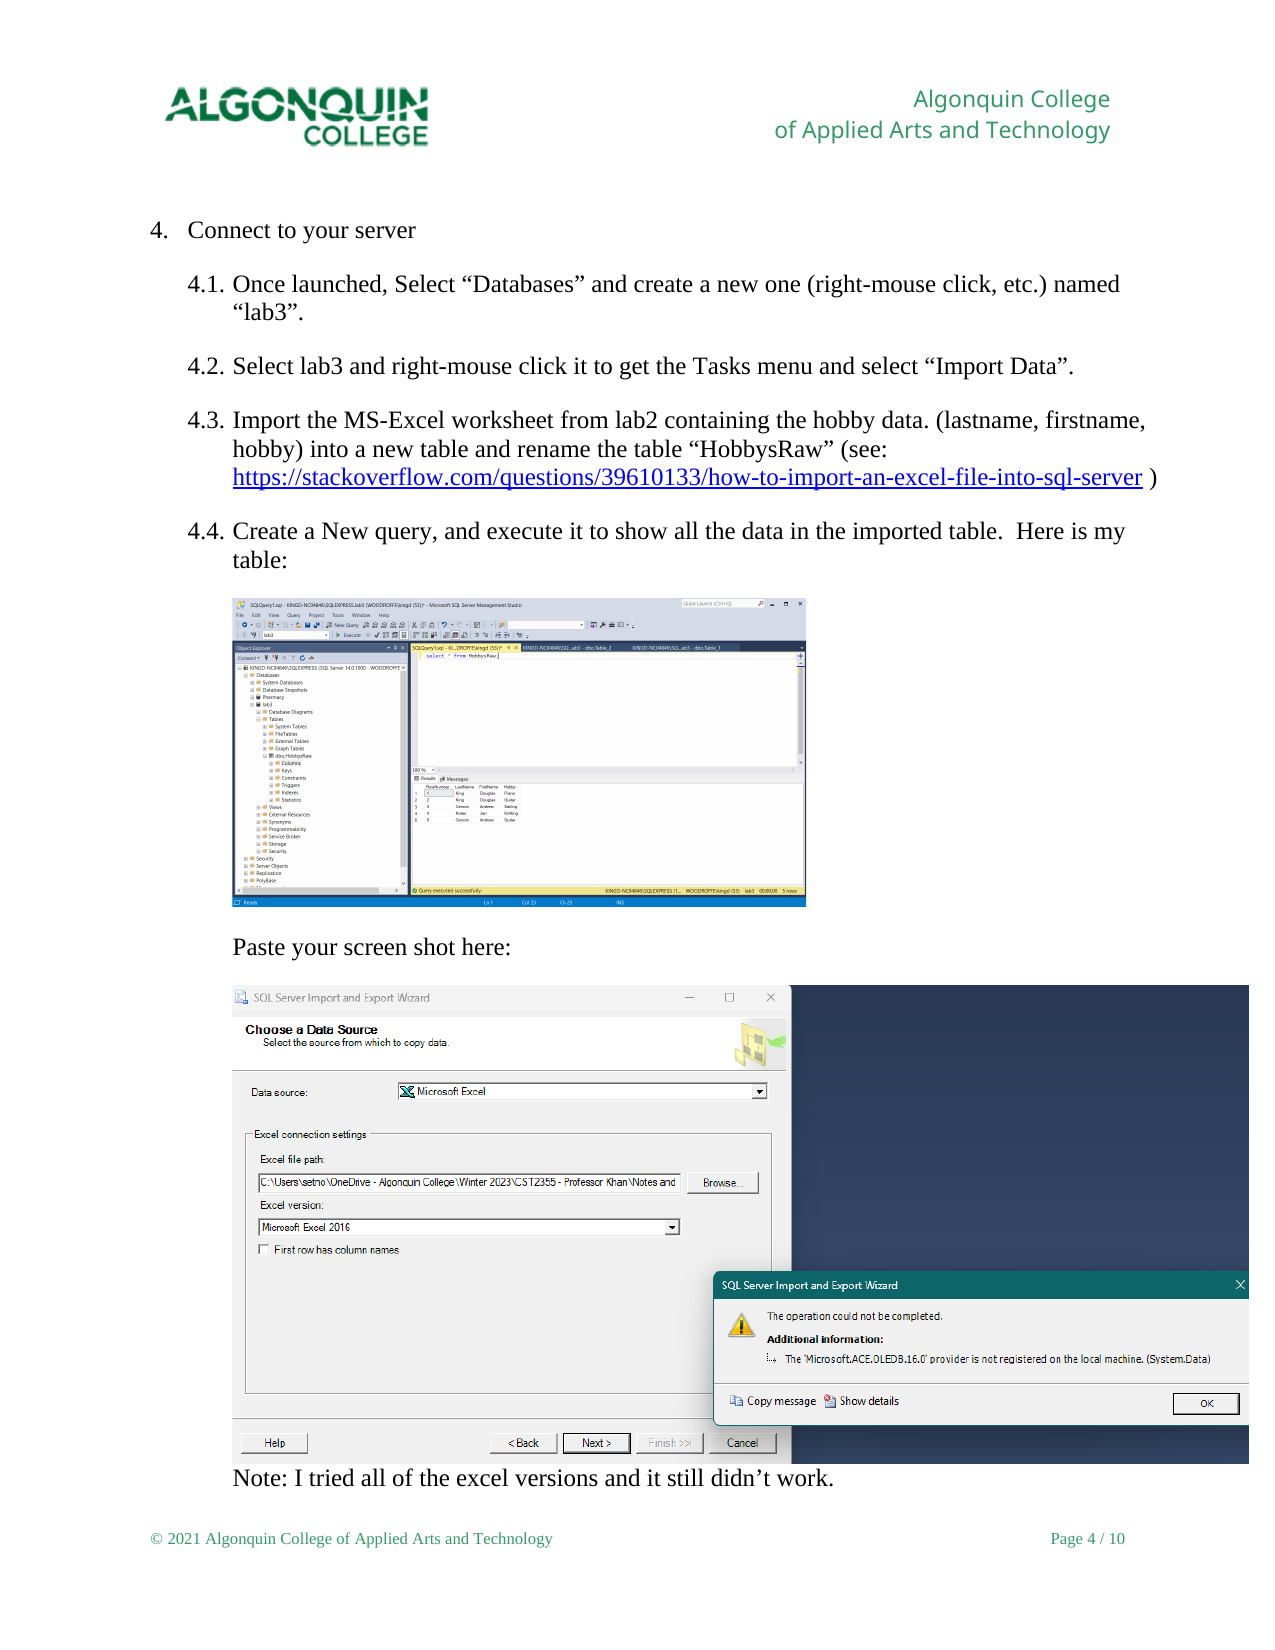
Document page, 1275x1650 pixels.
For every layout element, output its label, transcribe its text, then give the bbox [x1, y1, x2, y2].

list Paste your screen shot here: [232, 932, 1167, 960]
list Connect to your server [150, 215, 1167, 244]
picture [232, 985, 1249, 1464]
list Once launched, Select “Databases” and create a new one (right-mouse click, etc.) named “lab3”. [187, 269, 1167, 326]
list Import the MS-Excel worksheet from lab2 containing the hobby data. (lastname, firstname, hobby) into a new table and rename the table “HobbysRaw” (see: https://stackoverflow.com/questions/39610133/how-to-import-an-excel-file-into-sql-server ) [187, 405, 1167, 491]
list Create a New query, and execute it to show all the data in the imported table. Here is my table: [187, 516, 1167, 574]
picture [232, 598, 807, 907]
list Select lab3 and right-mouse click it to get the Tasks menu and select “Import Data”. [187, 351, 1167, 380]
list Note: I tried all of the excel versions and it still didn’t work. [232, 1464, 1167, 1492]
picture [150, 73, 443, 161]
